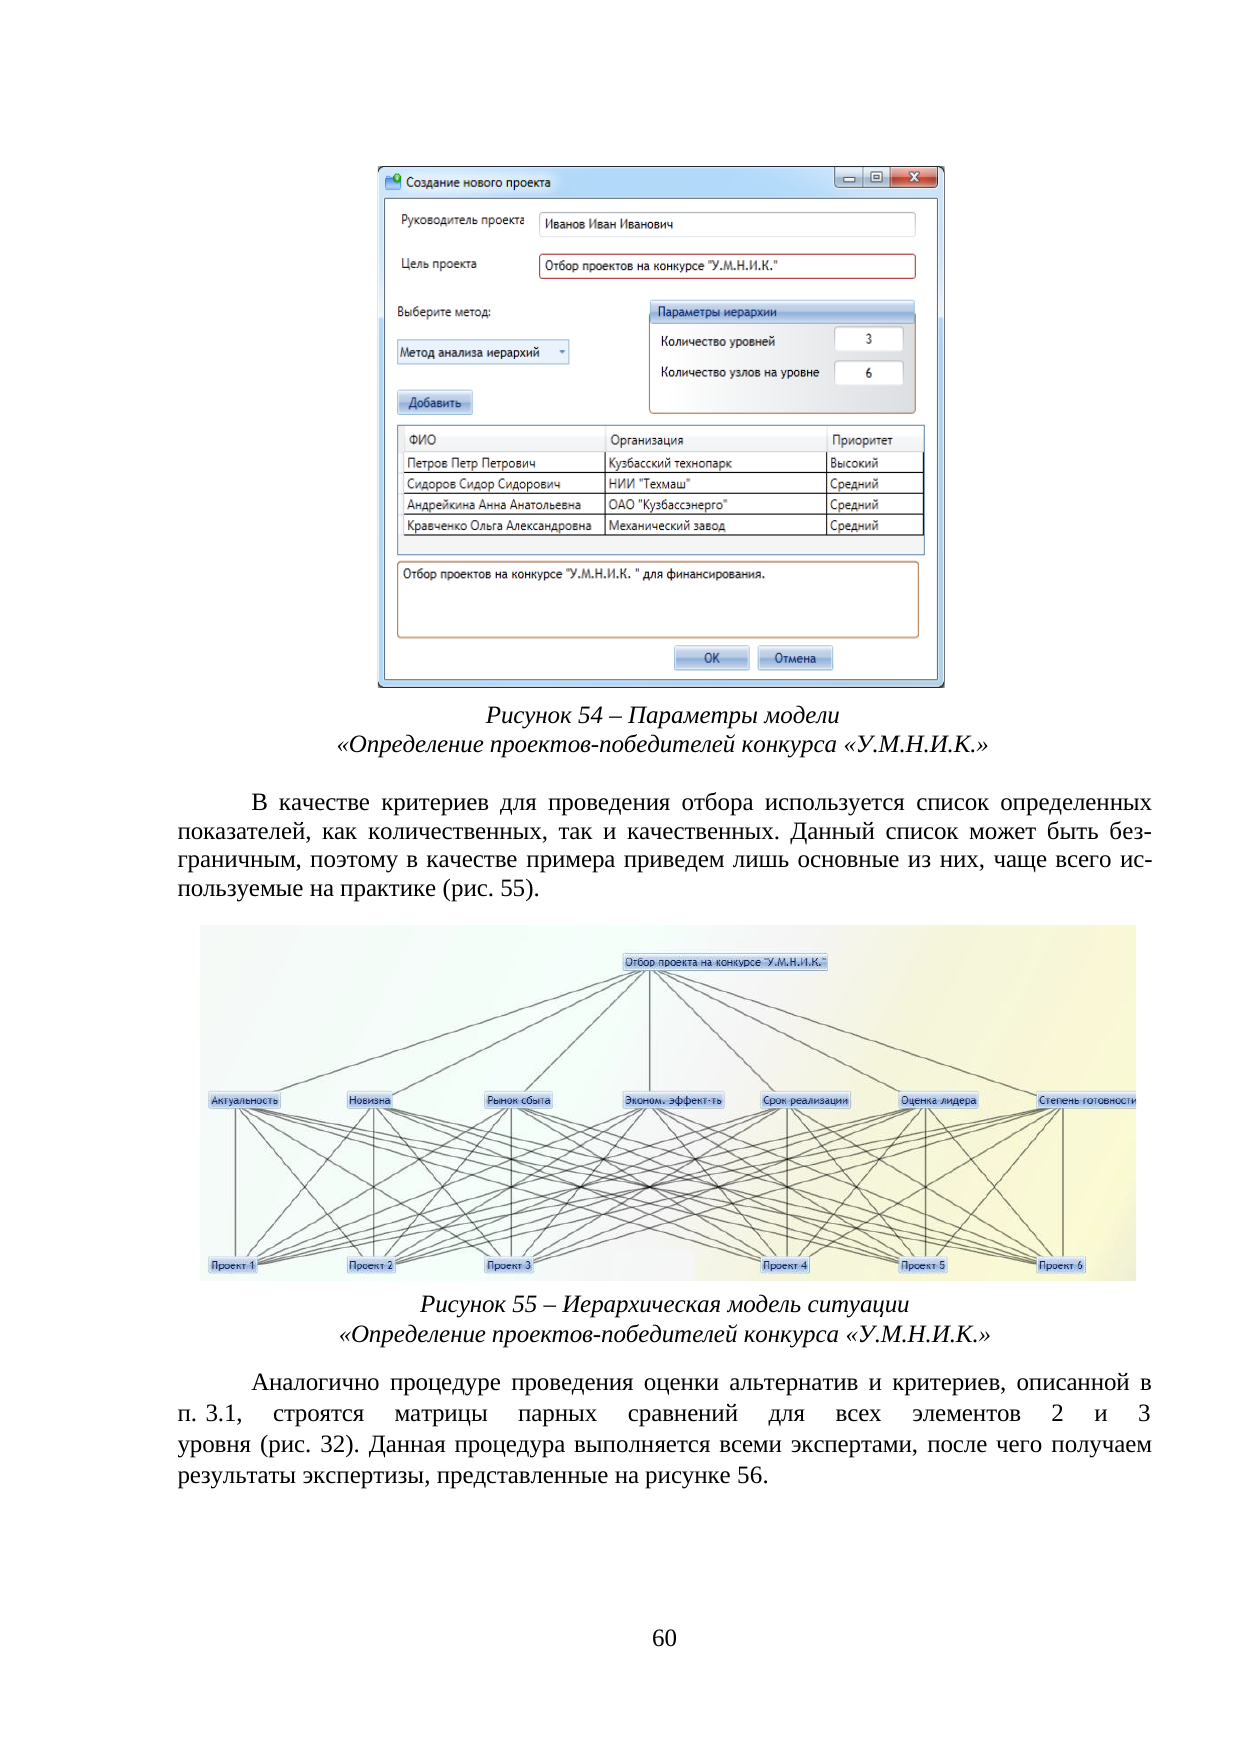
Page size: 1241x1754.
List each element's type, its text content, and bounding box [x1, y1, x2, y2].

text Рисунок 54 – Параметры модели [167, 700, 1159, 728]
text Рисунок 55 – Иерархическая модель ситуации [240, 1289, 1089, 1318]
text В качестве критериев для проведения отбора используется список определенных показателей, как количественных, так и качественных. Данный список может быть без- граничным, поэтому в качестве примера приведем лишь основные из них, чаще всего ис- пользуемые на практике (рис. 55). [177, 787, 1152, 902]
picture [199, 925, 1137, 1281]
text Аналогично процедуре проведения оценки альтернатив и критериев, описанной в п. 3.1, строятся матрицы парных сравнений для всех элементов 2 и 3 уровня (рис. 32). Данная процедура выполняется всеми экспертами, после чего получаем результаты экспертизы, представленные на рисунке 56. [177, 1367, 1152, 1489]
text «Определение проектов-победителей конкурса «У.М.Н.И.К.» [167, 729, 1159, 758]
picture [377, 166, 945, 688]
text «Определение проектов-победителей конкурса «У.М.Н.И.К.» [240, 1319, 1089, 1347]
